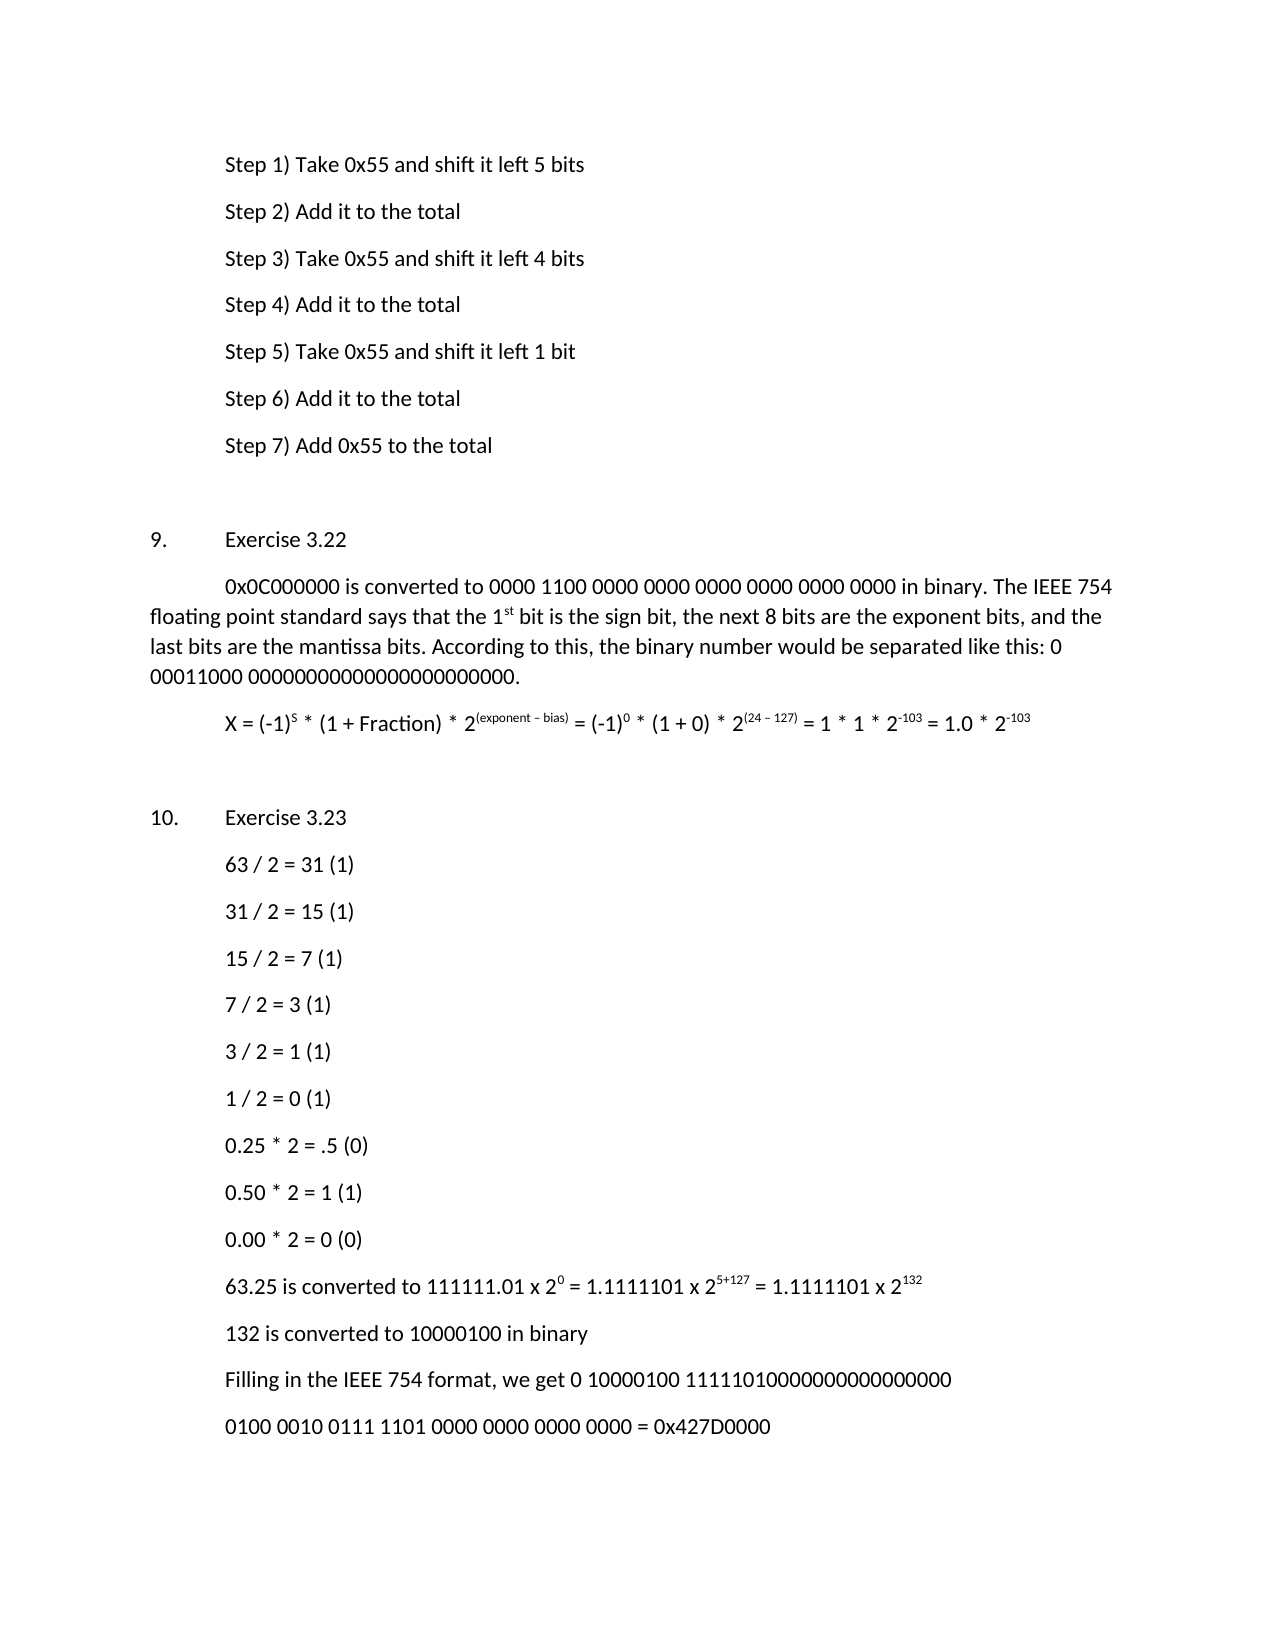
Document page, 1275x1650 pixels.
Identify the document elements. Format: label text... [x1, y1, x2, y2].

text Step 4) Add it to the total [150, 291, 1125, 319]
text X = (-1)S * (1 + Fraction) * 2(exponent – bias) = (-1)0 * (1 + 0) * 2(24 – 127) = 1 * 1 * 2-103 = 1.0 * 2-103 [150, 709, 1125, 737]
text 132 is converted to 10000100 in binary [150, 1319, 1125, 1347]
text 0.00 * 2 = 0 (0) [150, 1225, 1125, 1253]
text 0x0C000000 is converted to 0000 1100 0000 0000 0000 0000 0000 0000 in binary. The IEEE 754 floating point standard says that the 1st bit is the sign bit, the next 8 bits are the exponent bits, and the last bits are the mantissa bits. According to this, the binary number would be separated like this: 0 00011000 00000000000000000000000. [150, 572, 1125, 691]
text Step 5) Take 0x55 and shift it left 1 bit [150, 337, 1125, 366]
text 63.25 is converted to 111111.01 x 20 = 1.1111101 x 25+127 = 1.1111101 x 2132 [150, 1272, 1125, 1300]
text Step 1) Take 0x55 and shift it left 5 bits [150, 150, 1125, 178]
text Step 2) Add it to the total [150, 197, 1125, 225]
text 63 / 2 = 31 (1) [150, 850, 1125, 878]
text 0100 0010 0111 1101 0000 0000 0000 0000 = 0x427D0000 [150, 1412, 1125, 1441]
text 1 / 2 = 0 (1) [150, 1084, 1125, 1112]
text 0.50 * 2 = 1 (1) [150, 1178, 1125, 1206]
text 10. Exercise 3.23 [150, 803, 1125, 831]
text Step 6) Add it to the total [150, 384, 1125, 412]
text Filling in the IEEE 754 format, we get 0 10000100 11111010000000000000000 [150, 1366, 1125, 1394]
text 3 / 2 = 1 (1) [150, 1037, 1125, 1066]
text Step 3) Take 0x55 and shift it left 4 bits [150, 244, 1125, 272]
text 0.25 * 2 = .5 (0) [150, 1131, 1125, 1159]
text 7 / 2 = 3 (1) [150, 991, 1125, 1019]
text 31 / 2 = 15 (1) [150, 897, 1125, 925]
text Step 7) Add 0x55 to the total [150, 431, 1125, 459]
text 9. Exercise 3.22 [150, 525, 1125, 553]
text 15 / 2 = 7 (1) [150, 944, 1125, 972]
